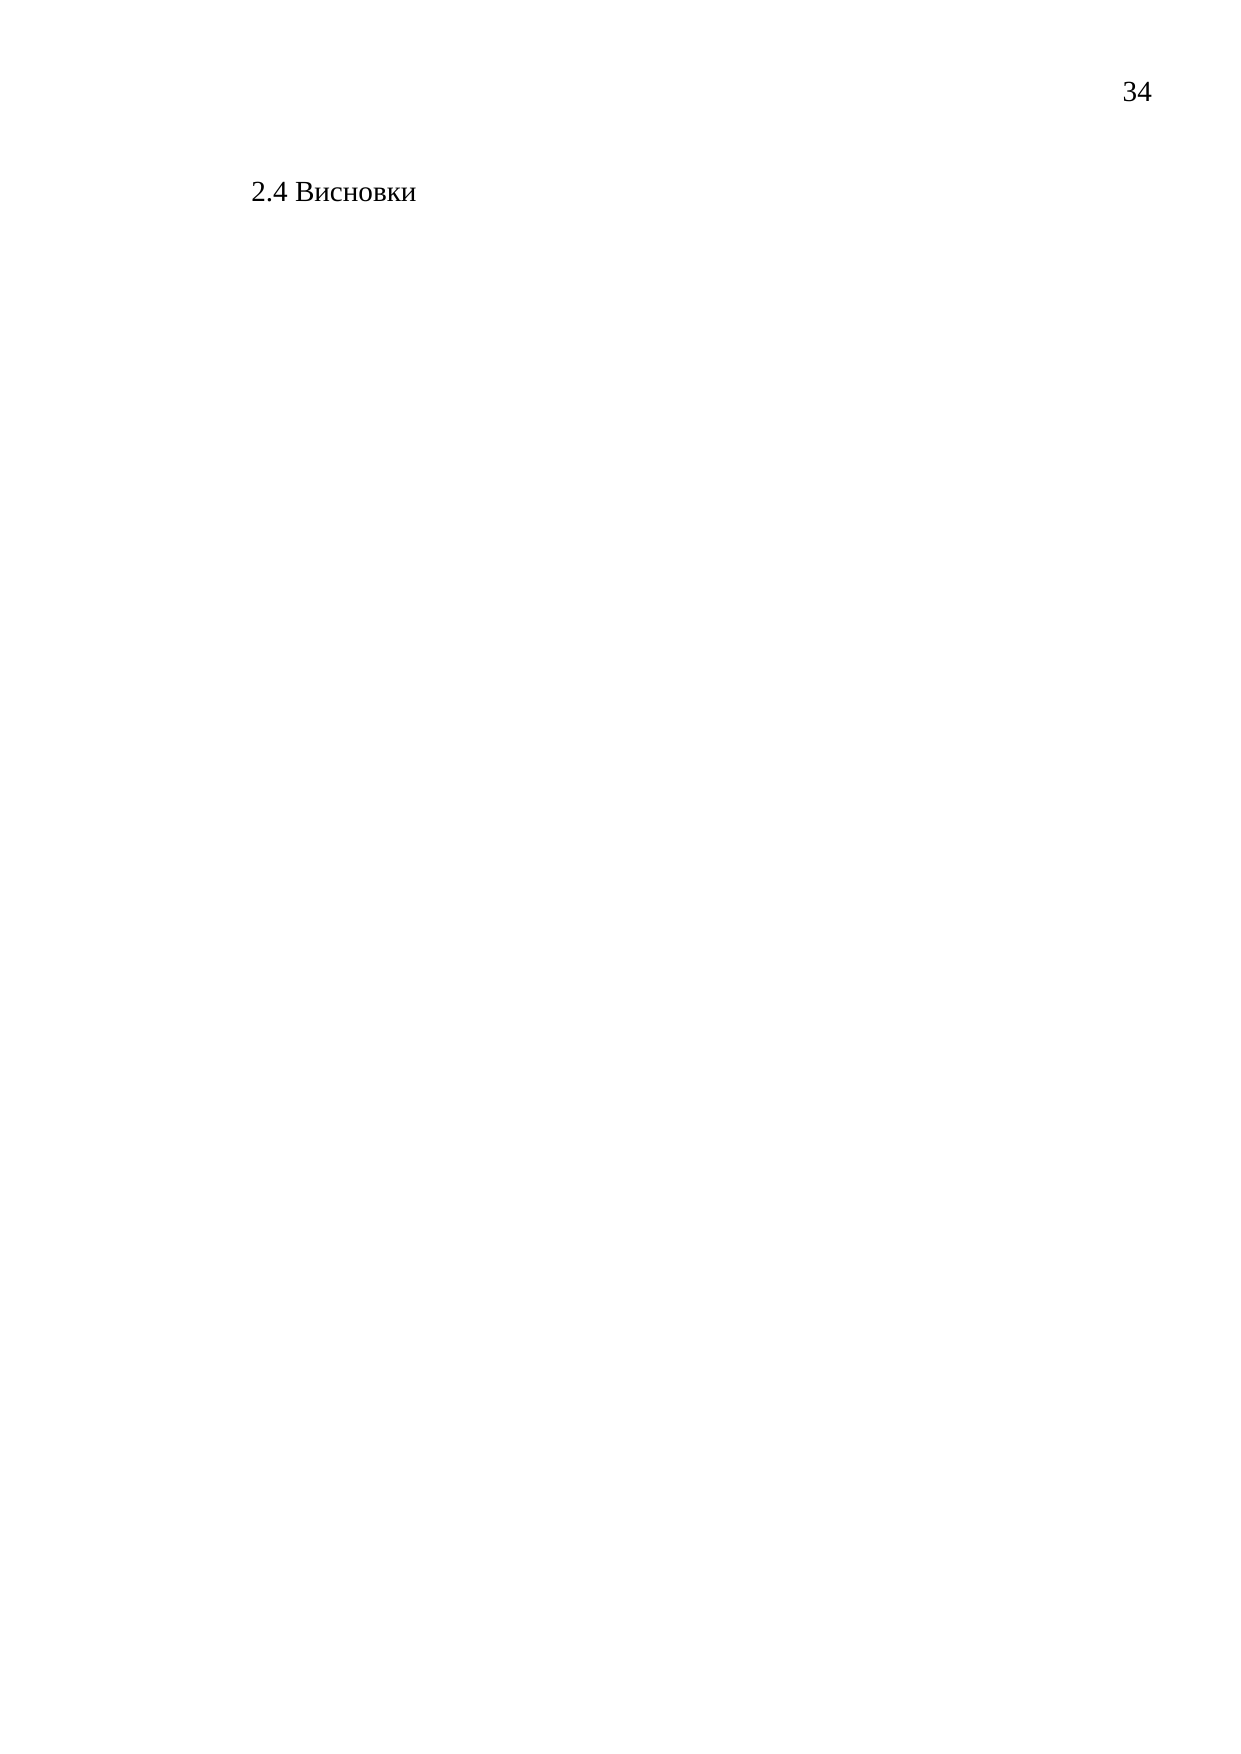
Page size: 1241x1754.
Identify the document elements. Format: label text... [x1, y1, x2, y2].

subtitle 2.4 Висновки [177, 174, 1152, 208]
